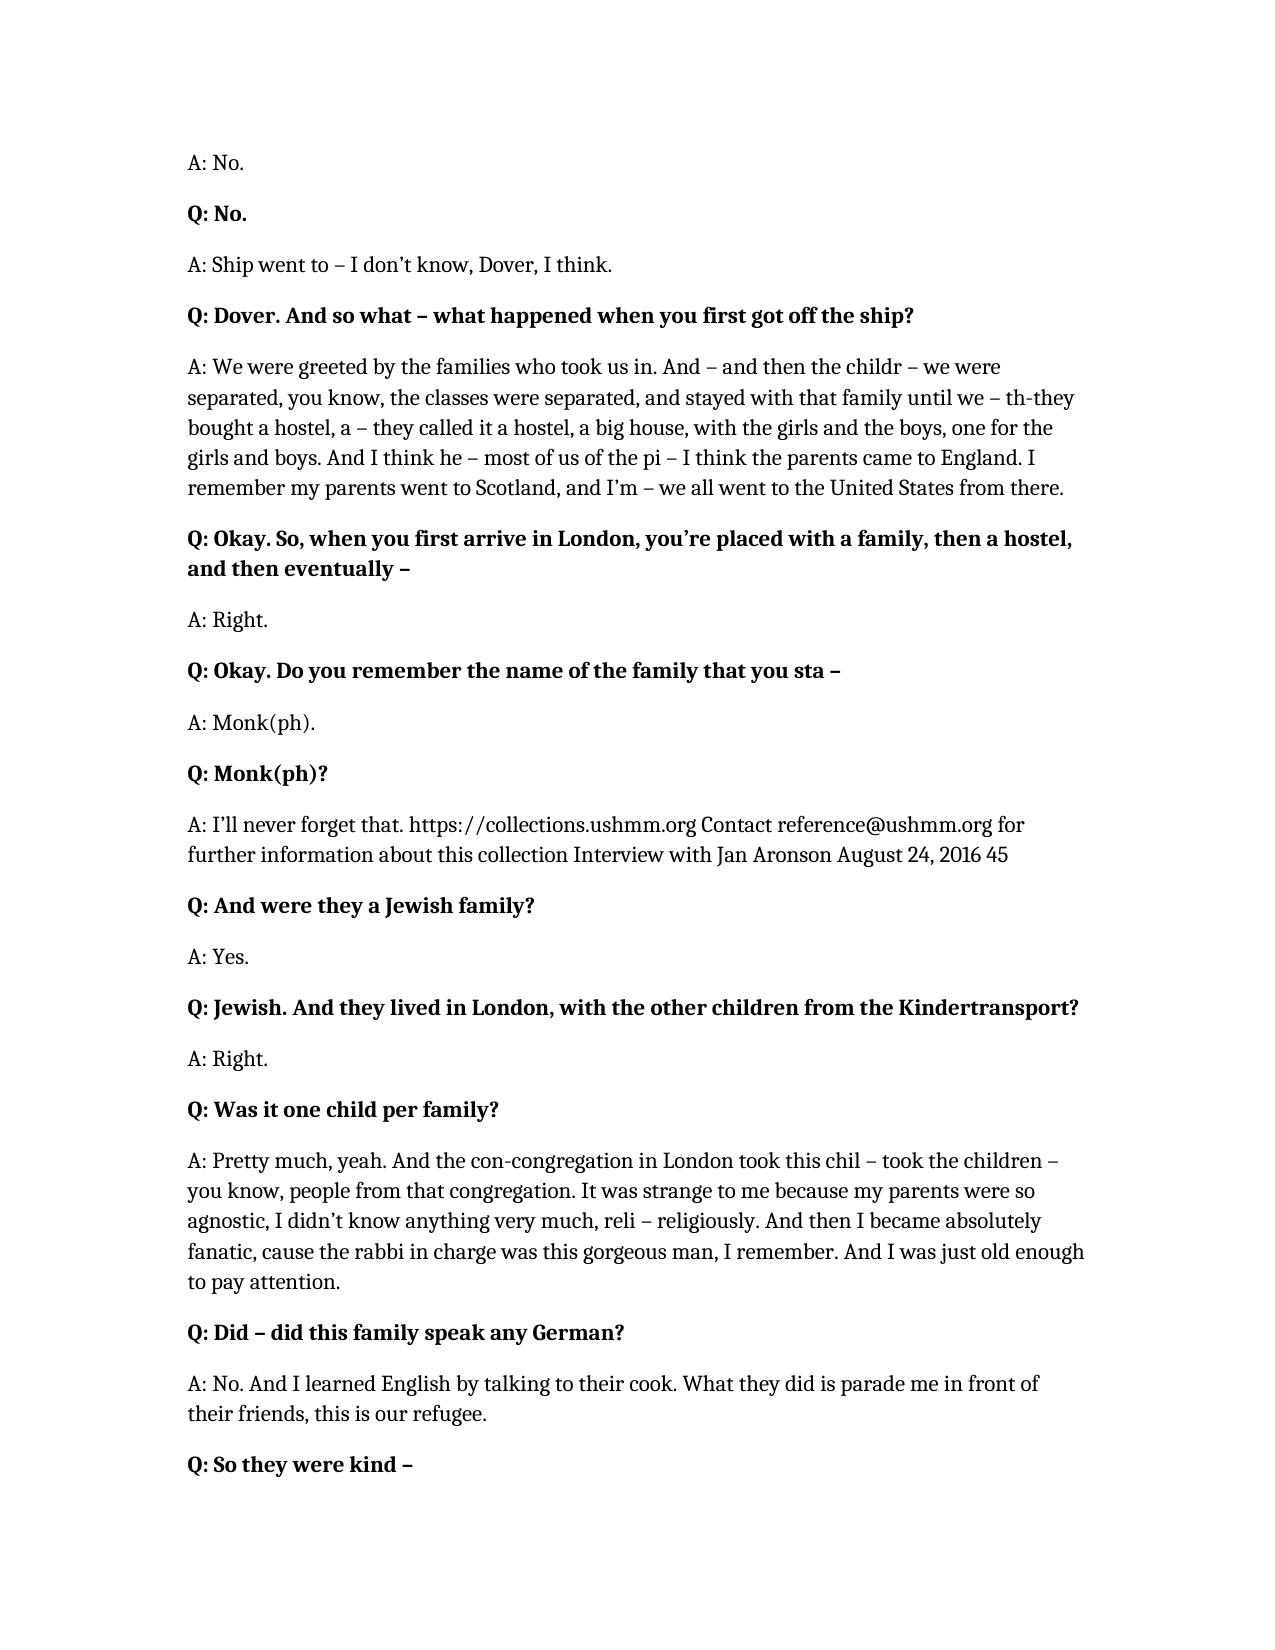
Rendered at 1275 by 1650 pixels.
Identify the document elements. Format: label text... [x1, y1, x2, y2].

text A: We were greeted by the families who took us in. And – and then the childr – we were separated, you know, the classes were separated, and stayed with that family until we – th-they bought a hostel, a – they called it a hostel, a big house, with the girls and the boys, one for the girls and boys. And I think he – most of us of the pi – I think the parents came to England. I remember my parents went to Scotland, and I’m – we all went to the United States from there. [187, 354, 1087, 501]
text Q: Jewish. And they lived in London, with the other children from the Kindertransport? [187, 995, 1087, 1021]
text A: Right. [187, 1046, 1087, 1072]
text A: Monk(ph). [187, 709, 1087, 736]
text Q: Dover. And so what – what happened when you first got off the ship? [187, 303, 1087, 329]
text A: Pretty much, yeah. And the con-congregation in London took this chil – took the children – you know, people from that congregation. It was strange to me because my parents were so agnostic, I didn’t know anything very much, reli – religiously. And then I became absolutely fanatic, cause the rabbi in charge was this gorgeous man, I remember. And I was just old enough to pay attention. [187, 1148, 1087, 1295]
text A: Yes. [187, 944, 1087, 970]
text Q: Monk(ph)? [187, 760, 1087, 787]
text A: No. And I learned English by talking to their cook. What they did is parade me in front of their friends, this is our refugee. [187, 1371, 1087, 1427]
text Q: So they were kind – [187, 1452, 1087, 1478]
text A: Ship went to – I don’t know, Dover, I think. [187, 252, 1087, 278]
text Q: Okay. Do you remember the name of the family that you sta – [187, 658, 1087, 685]
text A: I’ll never forget that. https://collections.ushmm.org Contact reference@ushmm.org for further information about this collection Interview with Jan Aronson August 24, 2016 45 [187, 811, 1087, 868]
text A: No. [187, 150, 1087, 176]
text Q: Was it one child per family? [187, 1097, 1087, 1123]
text Q: No. [187, 201, 1087, 227]
text Q: Did – did this family speak any German? [187, 1320, 1087, 1346]
text A: Right. [187, 607, 1087, 634]
text Q: And were they a Jewish family? [187, 893, 1087, 919]
text Q: Okay. So, when you first arrive in London, you’re placed with a family, then a hostel, and then eventually – [187, 526, 1087, 583]
